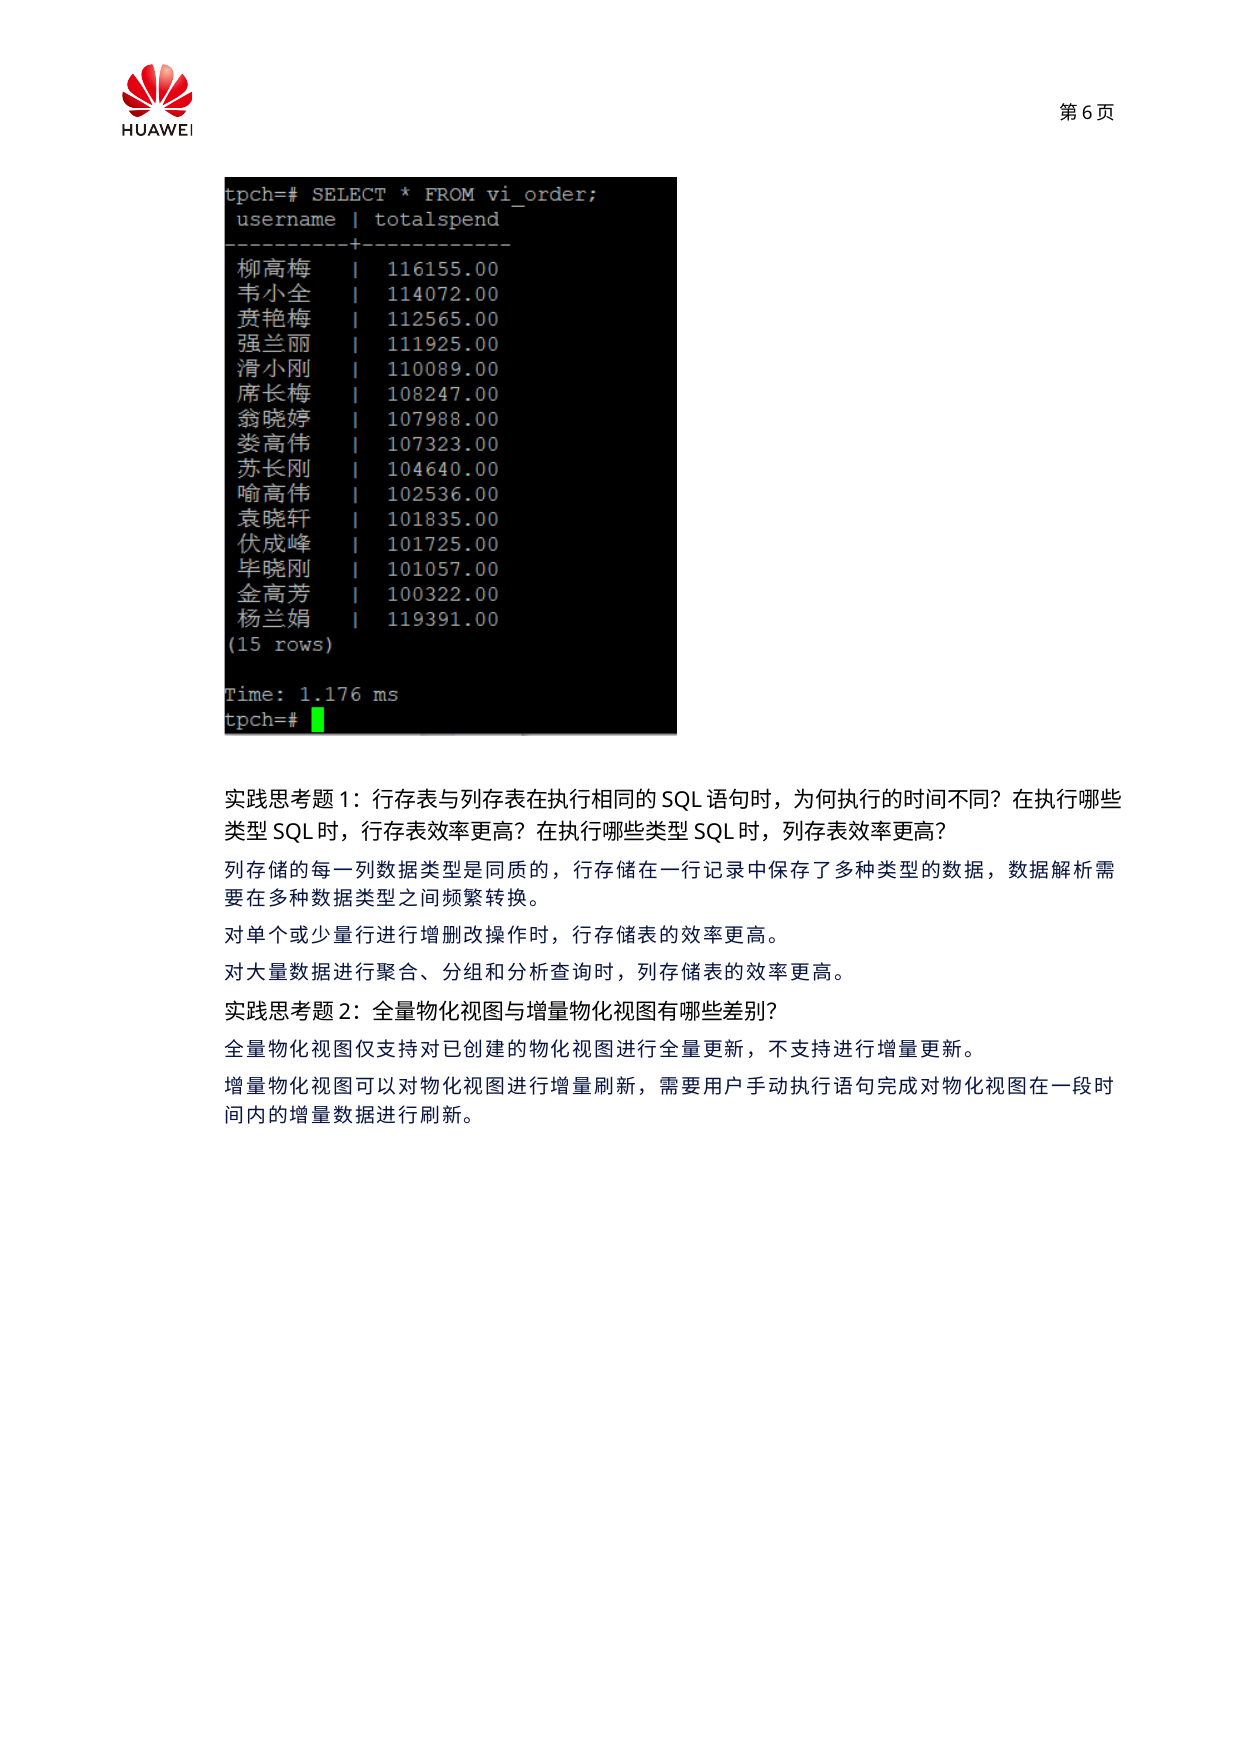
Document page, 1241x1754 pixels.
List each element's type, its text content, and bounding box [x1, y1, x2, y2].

text 实践思考题2：全量物化视图与增量物化视图有哪些差别？ [224, 994, 1122, 1026]
text 列存储的每一列数据类型是同质的，行存储在一行记录中保存了多种类型的数据，数据解析需要在多种数据类型之间频繁转换。 [224, 854, 1122, 912]
text 对大量数据进行聚合、分组和分析查询时，列存储表的效率更高。 [224, 957, 1122, 986]
text 增量物化视图可以对物化视图进行增量刷新，需要用户手动执行语句完成对物化视图在一段时间内的增量数据进行刷新。 [224, 1071, 1122, 1128]
picture [224, 177, 677, 736]
picture [122, 64, 193, 136]
text 实践思考题1：行存表与列存表在执行相同的SQL语句时，为何执行的时间不同？在执行哪些类型SQL时，行存表效率更高？在执行哪些类型SQL时，列存表效率更高？ [224, 782, 1122, 846]
text 全量物化视图仅支持对已创建的物化视图进行全量更新，不支持进行增量更新。 [224, 1034, 1122, 1063]
text 对单个或少量行进行增删改操作时，行存储表的效率更高。 [224, 920, 1122, 948]
